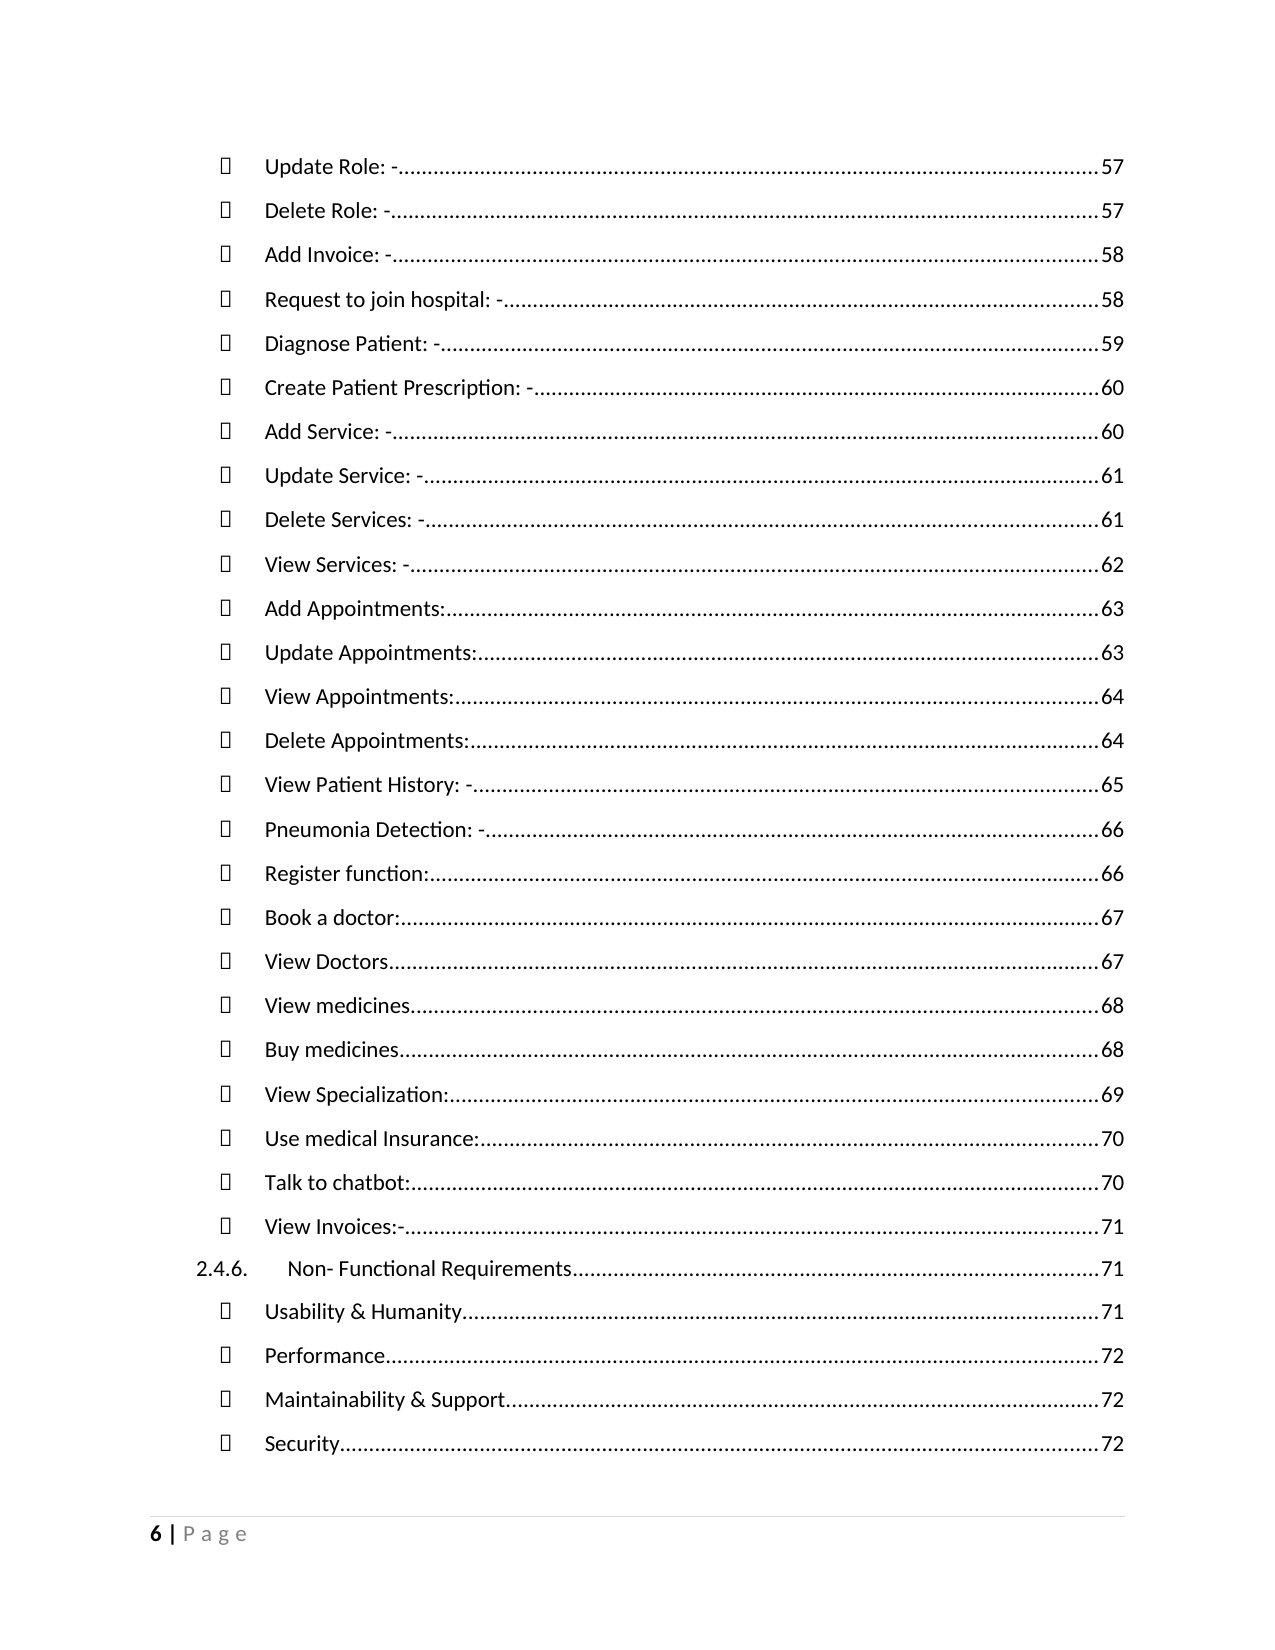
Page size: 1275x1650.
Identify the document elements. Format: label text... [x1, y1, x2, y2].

text 2.4.6. Non- Functional Requirements 71 [196, 1254, 1125, 1282]
text  View Specialization: 69 [219, 1077, 1125, 1109]
text  Update Appointments: 63 [219, 636, 1125, 667]
text  Diagnose Patient: - 59 [219, 327, 1125, 358]
text  View Services: - 62 [219, 547, 1125, 579]
text  Delete Role: - 57 [219, 194, 1125, 225]
text  Update Service: - 61 [219, 459, 1125, 490]
text  Buy medicines 68 [219, 1033, 1125, 1064]
text  Register function: 66 [219, 857, 1125, 888]
text  Add Invoice: - 58 [219, 238, 1125, 269]
text  Update Role: - 57 [219, 150, 1125, 181]
text  Request to join hospital: - 58 [219, 282, 1125, 314]
text  Security. 72 [219, 1427, 1125, 1458]
text  Delete Appointments: 64 [219, 724, 1125, 755]
text  Create Patient Prescription: - 60 [219, 371, 1125, 402]
text  View medicines 68 [219, 989, 1125, 1020]
text  Maintainability & Support. 72 [219, 1383, 1125, 1414]
text  Talk to chatbot: 70 [219, 1166, 1125, 1197]
text  Usability & Humanity. 71 [219, 1295, 1125, 1326]
text  Pneumonia Detection: - 66 [219, 812, 1125, 844]
text  View Patient History: - 65 [219, 768, 1125, 799]
text  Delete Services: - 61 [219, 503, 1125, 534]
text  Performance. 72 [219, 1339, 1125, 1370]
text  View Invoices:- 71 [219, 1210, 1125, 1241]
text  Book a doctor: 67 [219, 901, 1125, 932]
text  Add Service: - 60 [219, 415, 1125, 446]
text  View Appointments: 64 [219, 680, 1125, 711]
text  Add Appointments: 63 [219, 592, 1125, 623]
text  Use medical Insurance: 70 [219, 1122, 1125, 1153]
text  View Doctors 67 [219, 945, 1125, 976]
